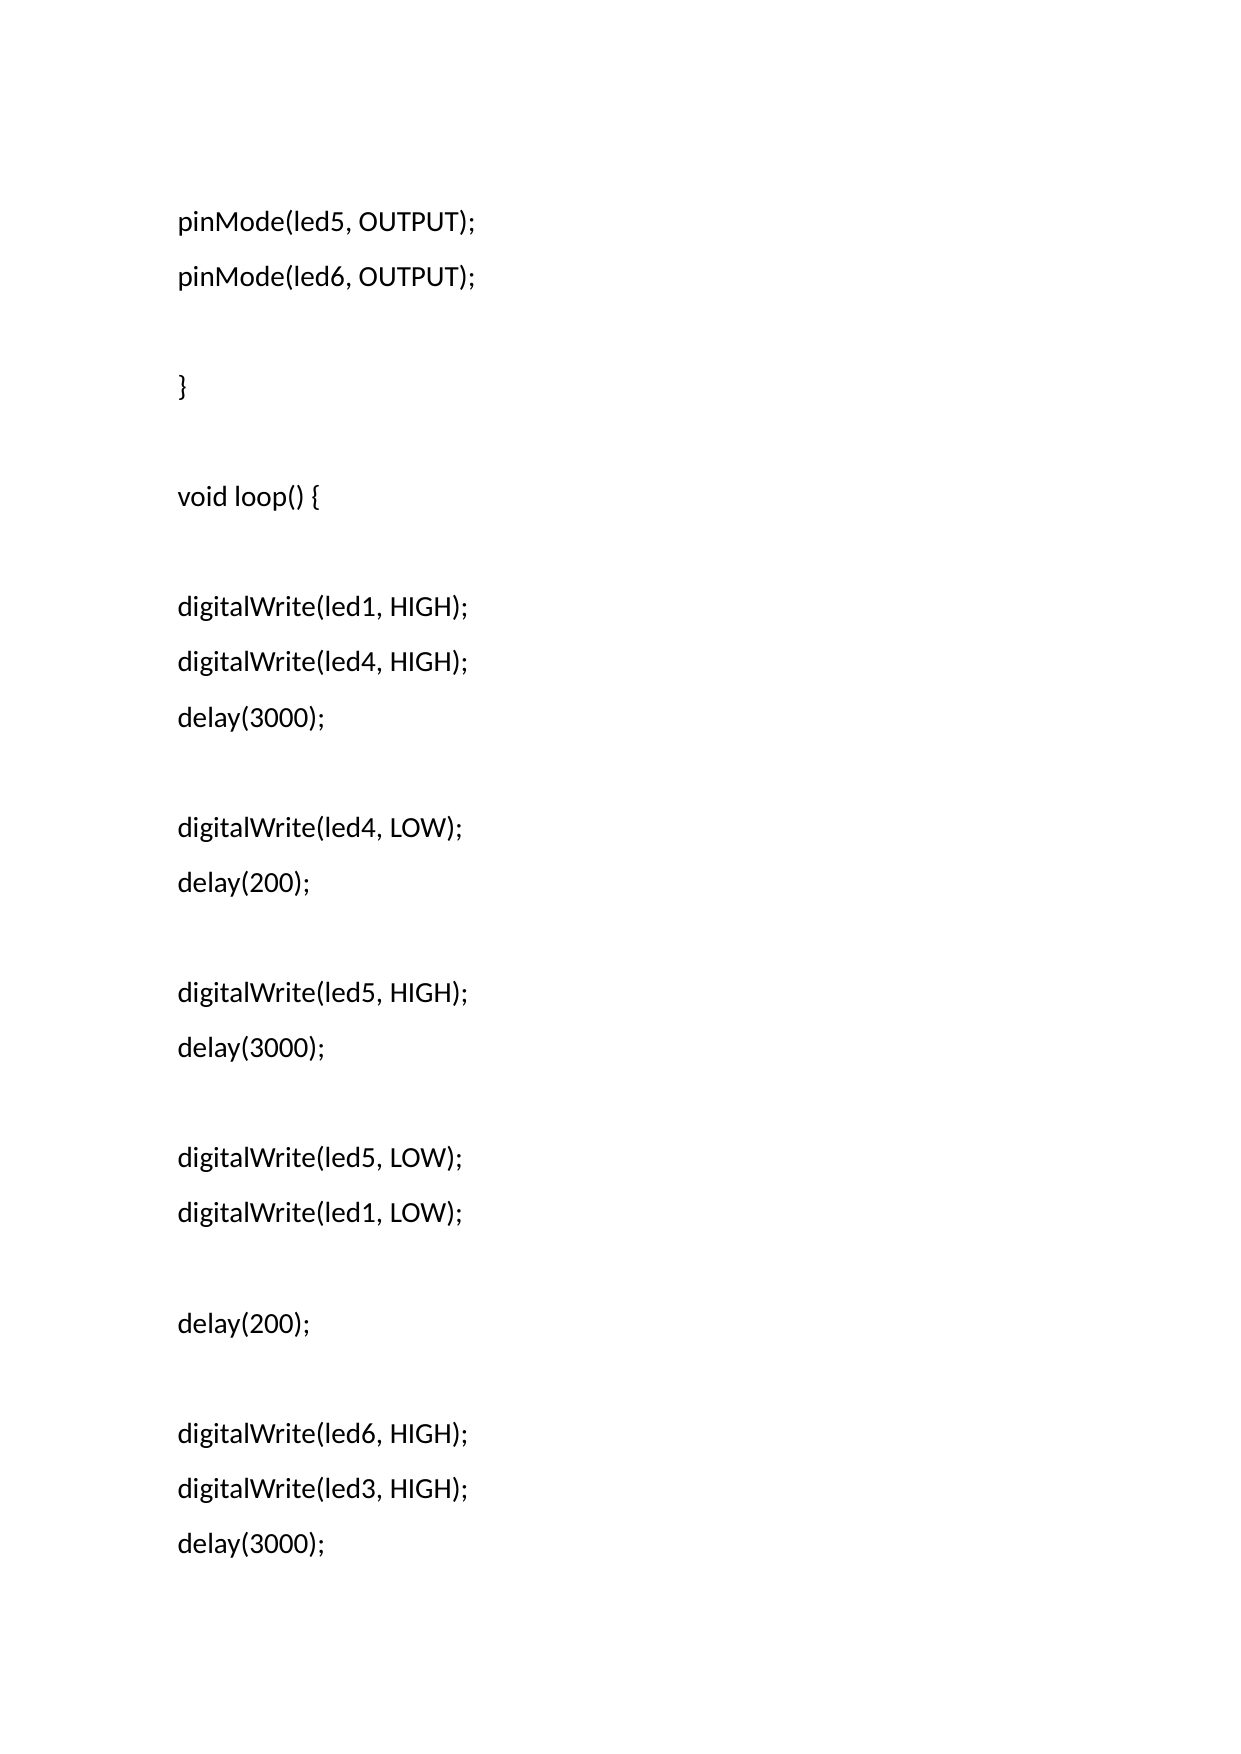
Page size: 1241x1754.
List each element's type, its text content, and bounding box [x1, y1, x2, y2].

text delay(3000); [177, 1029, 1063, 1065]
text delay(200); [177, 864, 1063, 899]
text digitalWrite(led1, LOW); [177, 1194, 1063, 1230]
text delay(3000); [177, 699, 1063, 734]
text digitalWrite(led5, HIGH); [177, 974, 1063, 1010]
text digitalWrite(led4, HIGH); [177, 643, 1063, 679]
text void loop() { [177, 478, 1063, 514]
text digitalWrite(led1, HIGH); [177, 588, 1063, 624]
text delay(200); [177, 1305, 1063, 1340]
text digitalWrite(led4, LOW); [177, 809, 1063, 844]
text pinMode(led6, OUTPUT); [177, 258, 1063, 293]
text } [177, 368, 1063, 404]
text digitalWrite(led6, HIGH); [177, 1415, 1063, 1451]
text digitalWrite(led5, LOW); [177, 1139, 1063, 1175]
text digitalWrite(led3, HIGH); [177, 1470, 1063, 1506]
text delay(3000); [177, 1525, 1063, 1561]
text pinMode(led5, OUTPUT); [177, 203, 1063, 238]
